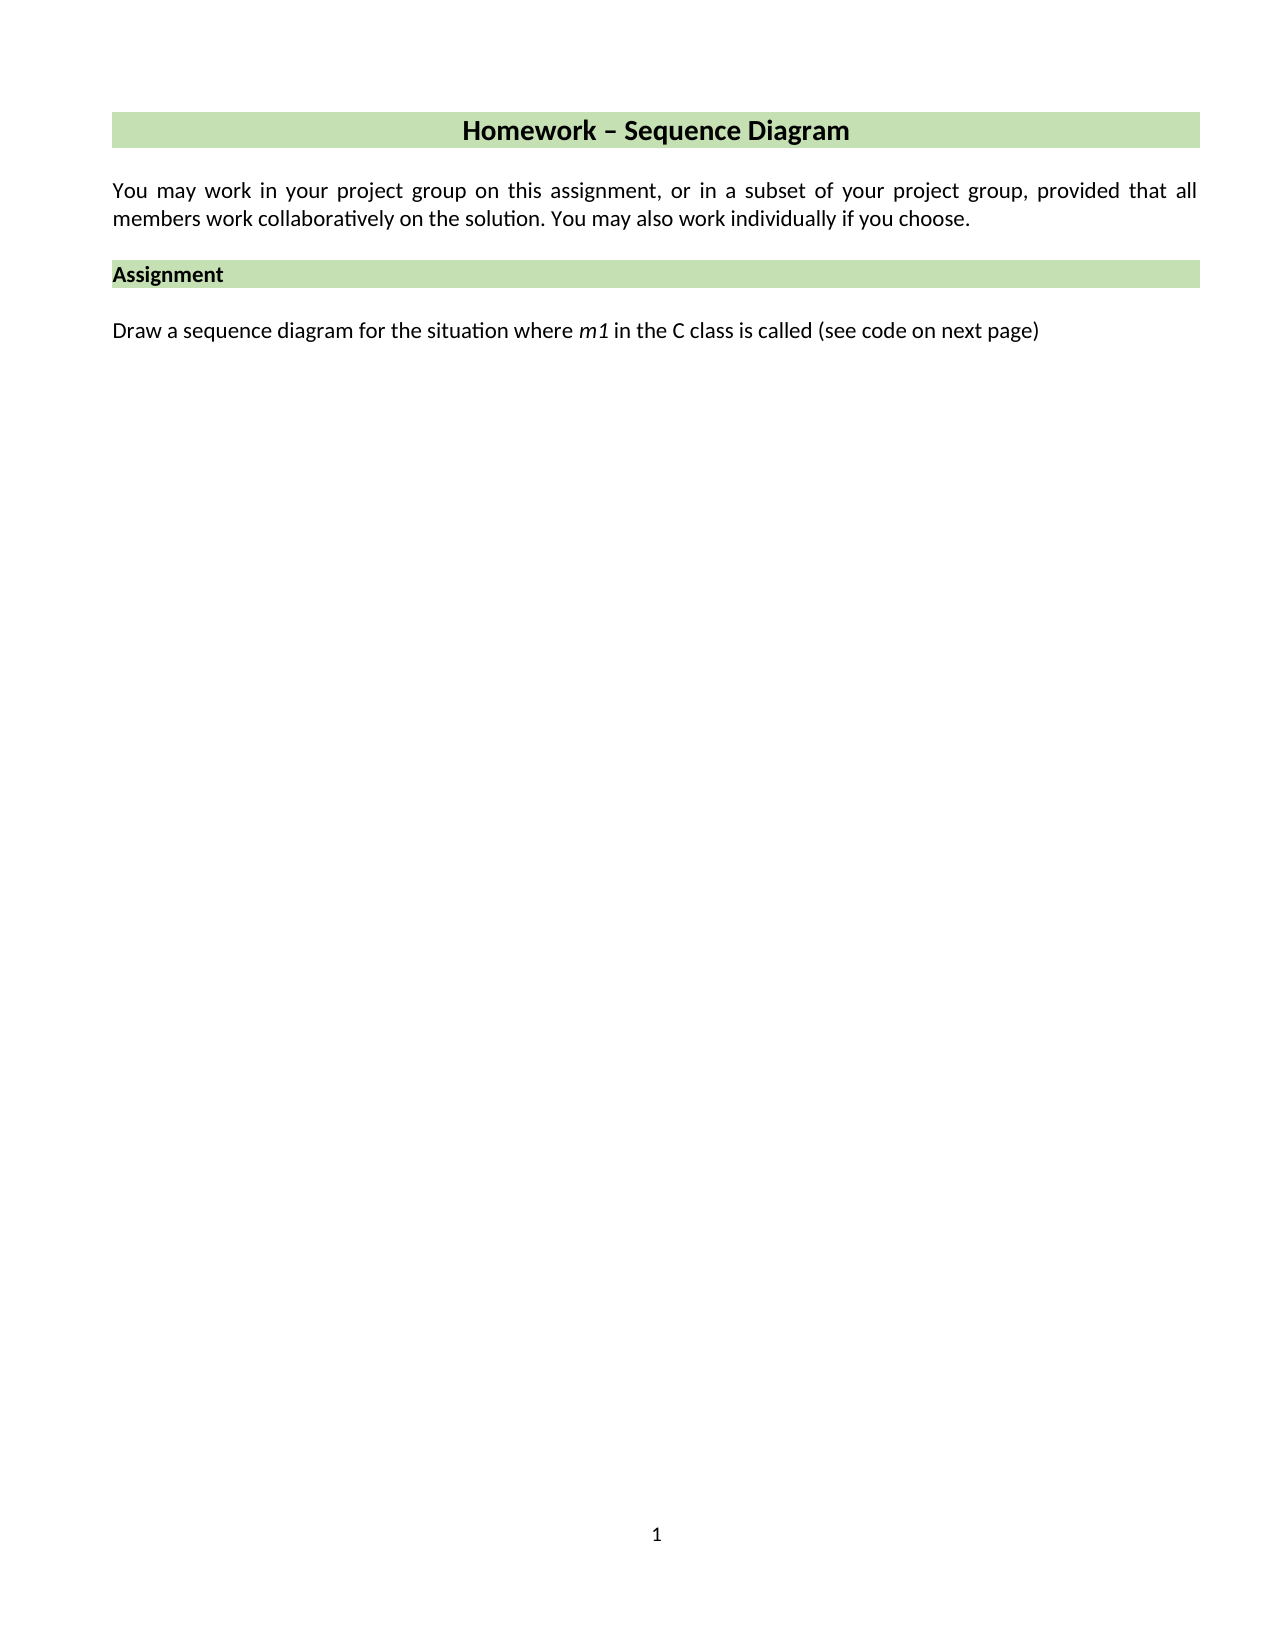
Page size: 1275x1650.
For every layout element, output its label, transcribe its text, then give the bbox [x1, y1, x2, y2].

text You may work in your project group on this assignment, or in a subset of your project group, provided that all members work collaboratively on the solution. You may also work individually if you choose. [112, 176, 1200, 232]
text Assignment [112, 260, 1200, 288]
text Draw a sequence diagram for the situation where m1 in the C class is called (see code on next page) [112, 316, 1200, 344]
text Homework – Sequence Diagram [112, 112, 1200, 148]
